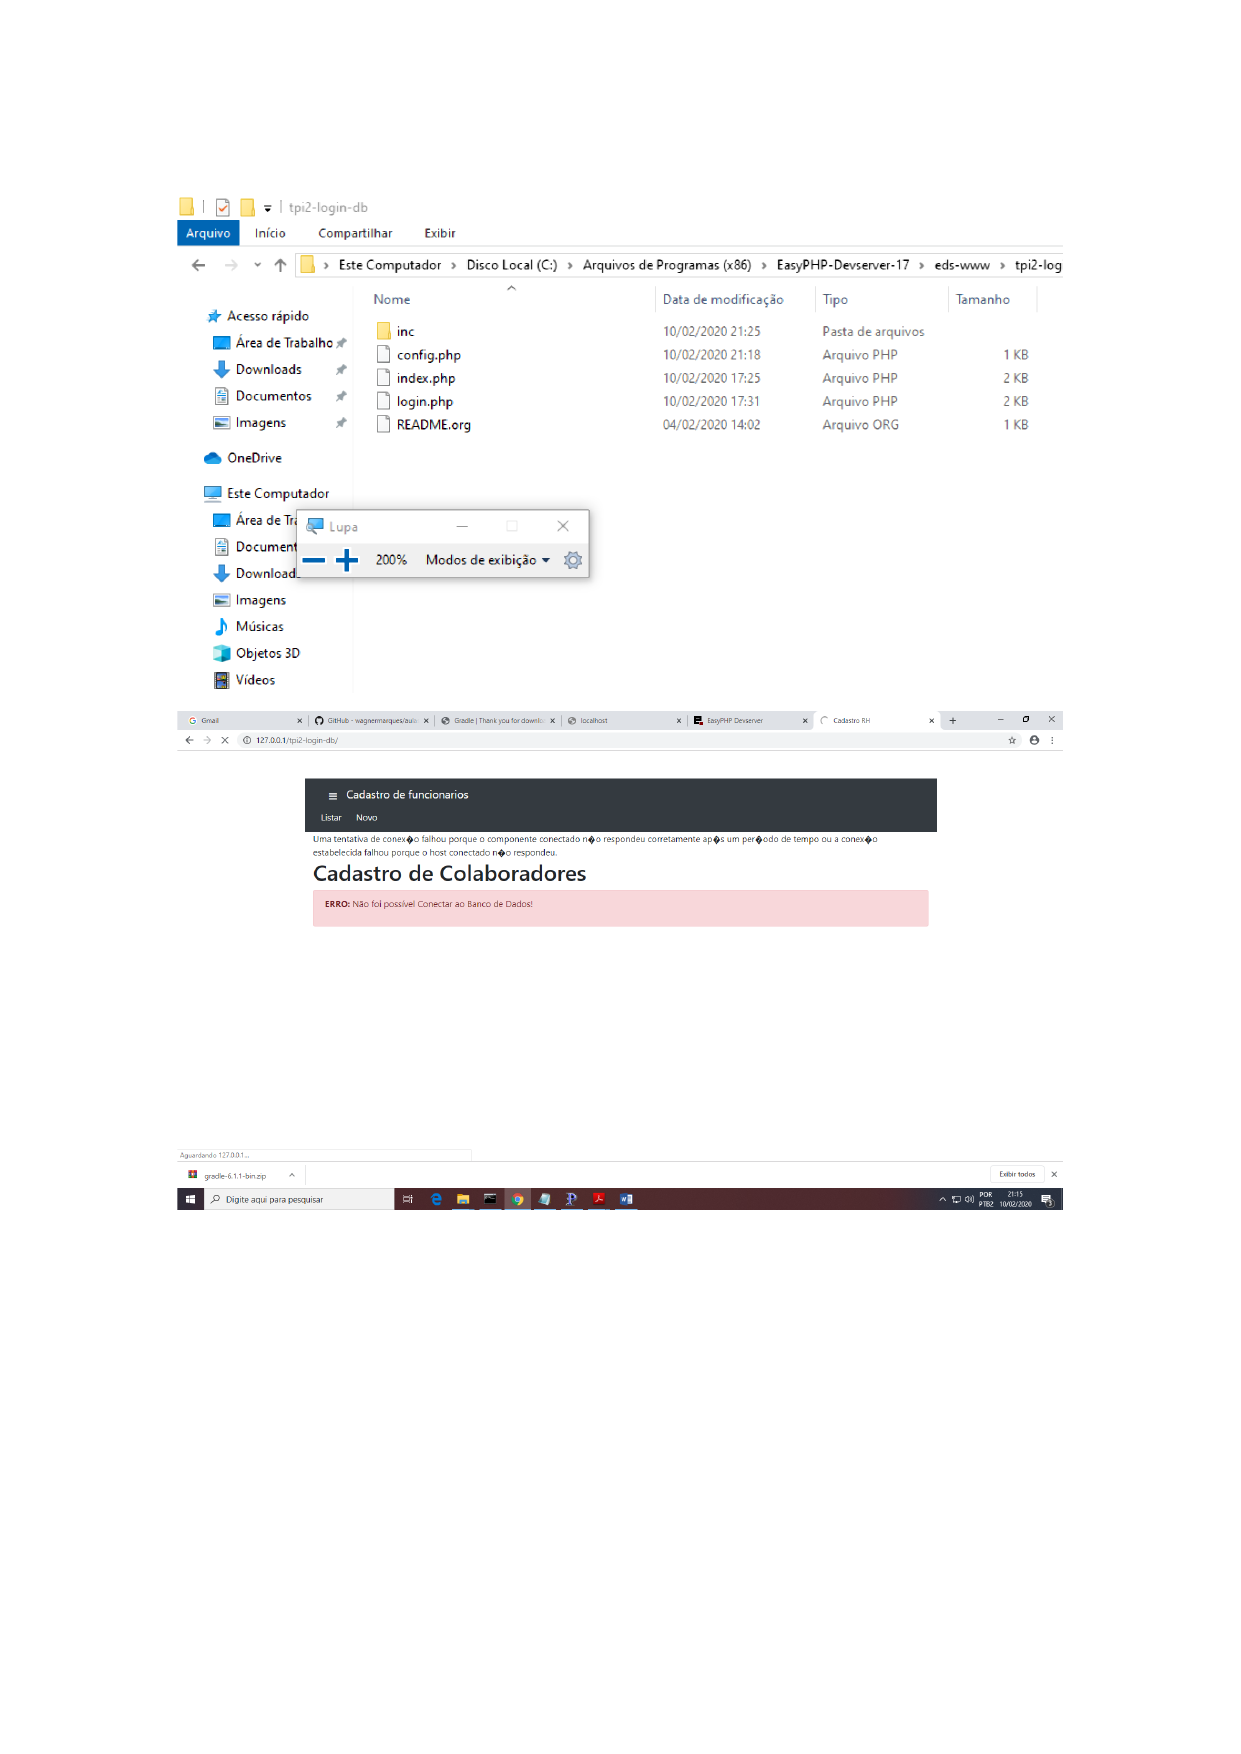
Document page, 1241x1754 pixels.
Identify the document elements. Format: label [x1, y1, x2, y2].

picture [177, 711, 1063, 1210]
picture [177, 194, 1063, 693]
